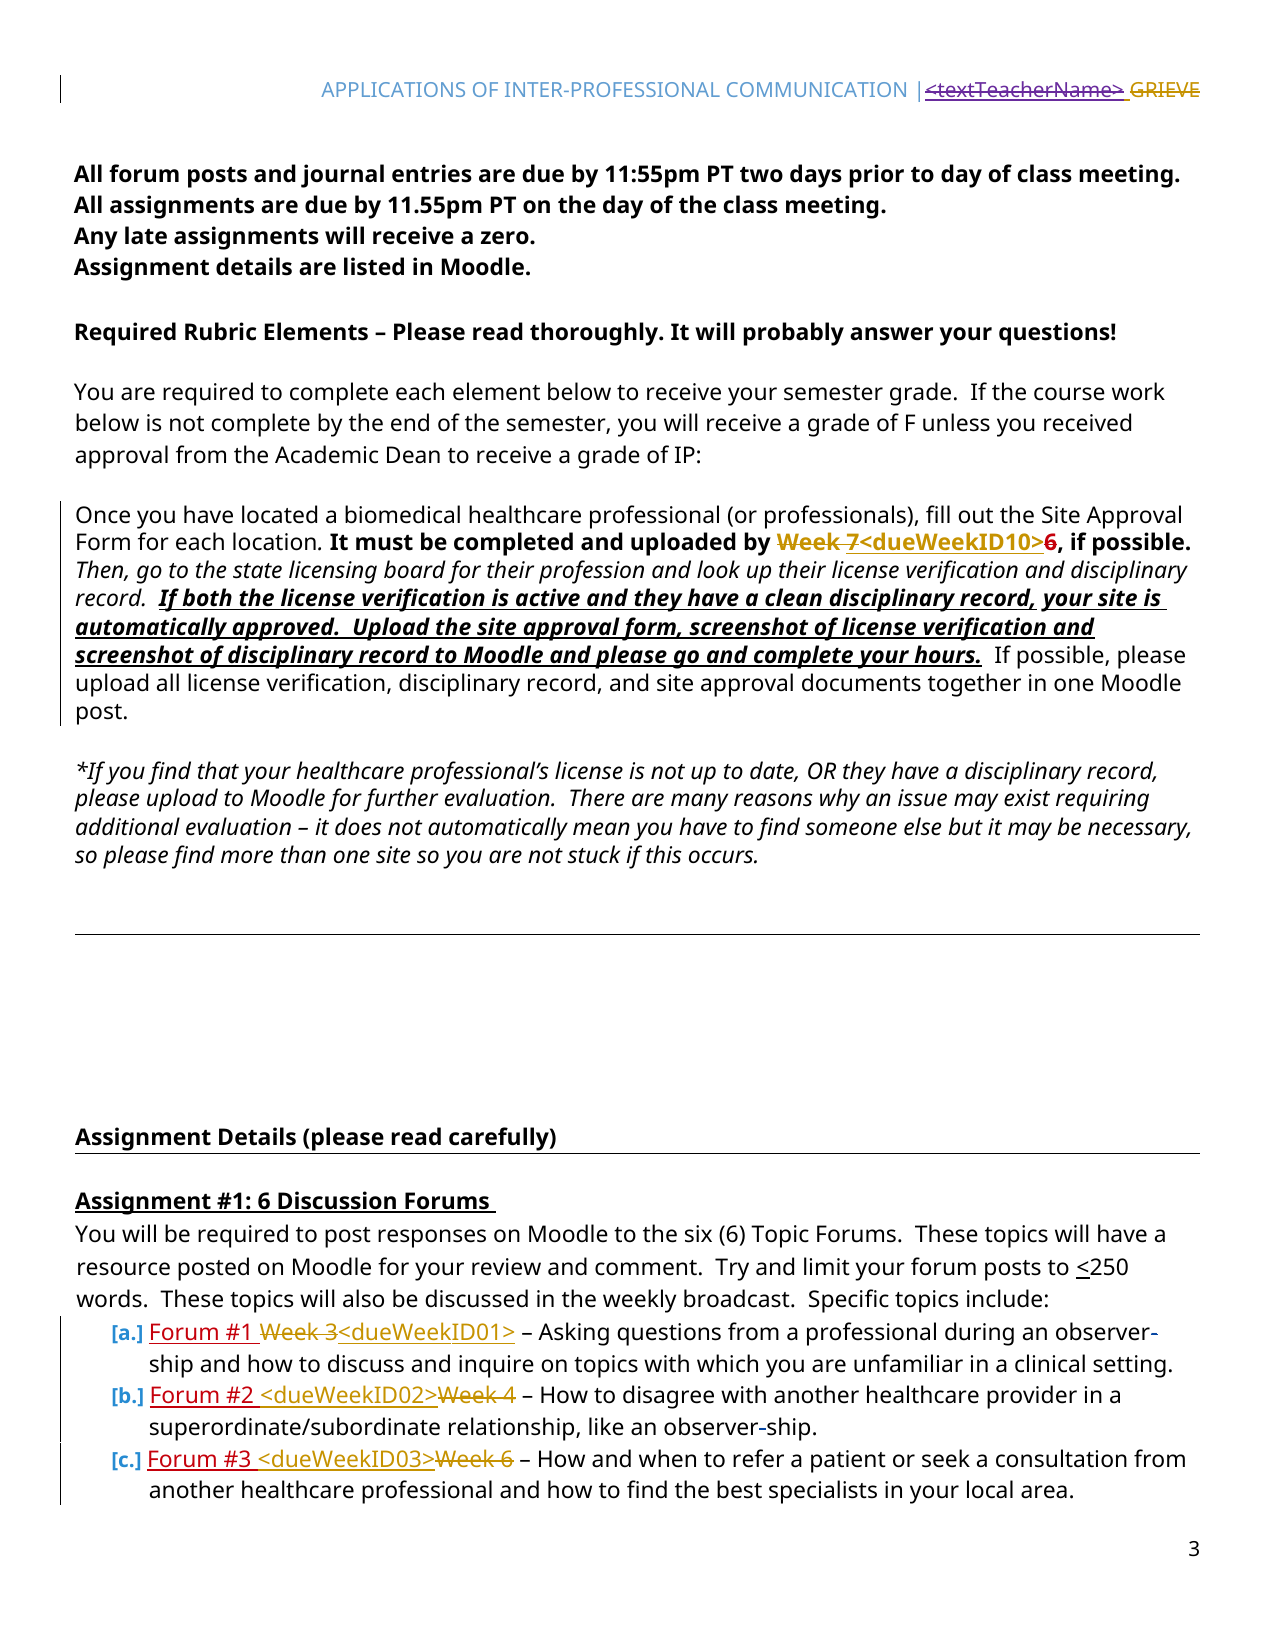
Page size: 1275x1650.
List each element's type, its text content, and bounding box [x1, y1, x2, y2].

text Assignment Details (please read carefully) [75, 1123, 1200, 1153]
text All assignments are due by 11.55pm PT on the day of the class meeting. [73, 189, 1200, 220]
text You will be required to post responses on Moodle to the six (6) Topic Forums. These topics will have a resource posted on Moodle for your review and comment. Try and limit your forum posts to <250 words. These topics will also be discussed in the weekly broadcast. Specific topics include: [75, 1218, 1200, 1314]
text Required Rubric Elements – Please read thoroughly. It will probably answer your questions! [73, 316, 1200, 348]
text *If you find that your healthcare professional’s license is not up to date, OR they have a disciplinary record, please upload to Moodle for further evaluation. There are many reasons why an issue may exist requiring additional evaluation – it does not automatically mean you have to find someone else but it may be necessary, so please find more than one site so you are not stuck if this occurs. [75, 757, 1200, 870]
list – Asking questions from a professional during an observership and how to discuss and inquire on topics with which you are unfamiliar in a clinical setting. [111, 1316, 1200, 1379]
text Assignment details are listed in Moodle. [73, 251, 1200, 283]
text Once you have located a biomedical healthcare professional (or professionals), fill out the Site Approval Form for each location. It must be completed and uploaded by , if possible. Then, go to the state licensing board for their profession and look up their license verification and disciplinary record. If both the license verification is active and they have a clean disciplinary record, your site is automatically approved. Upload the site approval form, screenshot of license verification and screenshot of disciplinary record to Moodle and please go and complete your hours. If possible, please upload all license verification, disciplinary record, and site approval documents together in one Moodle post. [75, 501, 1200, 726]
list – How and when to refer a patient or seek a consultation from another healthcare professional and how to find the best specialists in your local area. [111, 1443, 1200, 1505]
text Any late assignments will receive a zero. [73, 220, 1200, 251]
text You are required to complete each element below to receive your semester grade. If the course work below is not complete by the end of the semester, you will receive a grade of F unless you received approval from the Academic Dean to receive a grade of IP: [73, 376, 1200, 470]
text All forum posts and journal entries are due by 11:55pm PT two days prior to day of class meeting. [73, 158, 1200, 189]
text Assignment #1: 6 Discussion Forums [75, 1185, 1200, 1216]
list – How to disagree with another healthcare provider in a superordinate/subordinate relationship, like an observership. [111, 1379, 1200, 1442]
